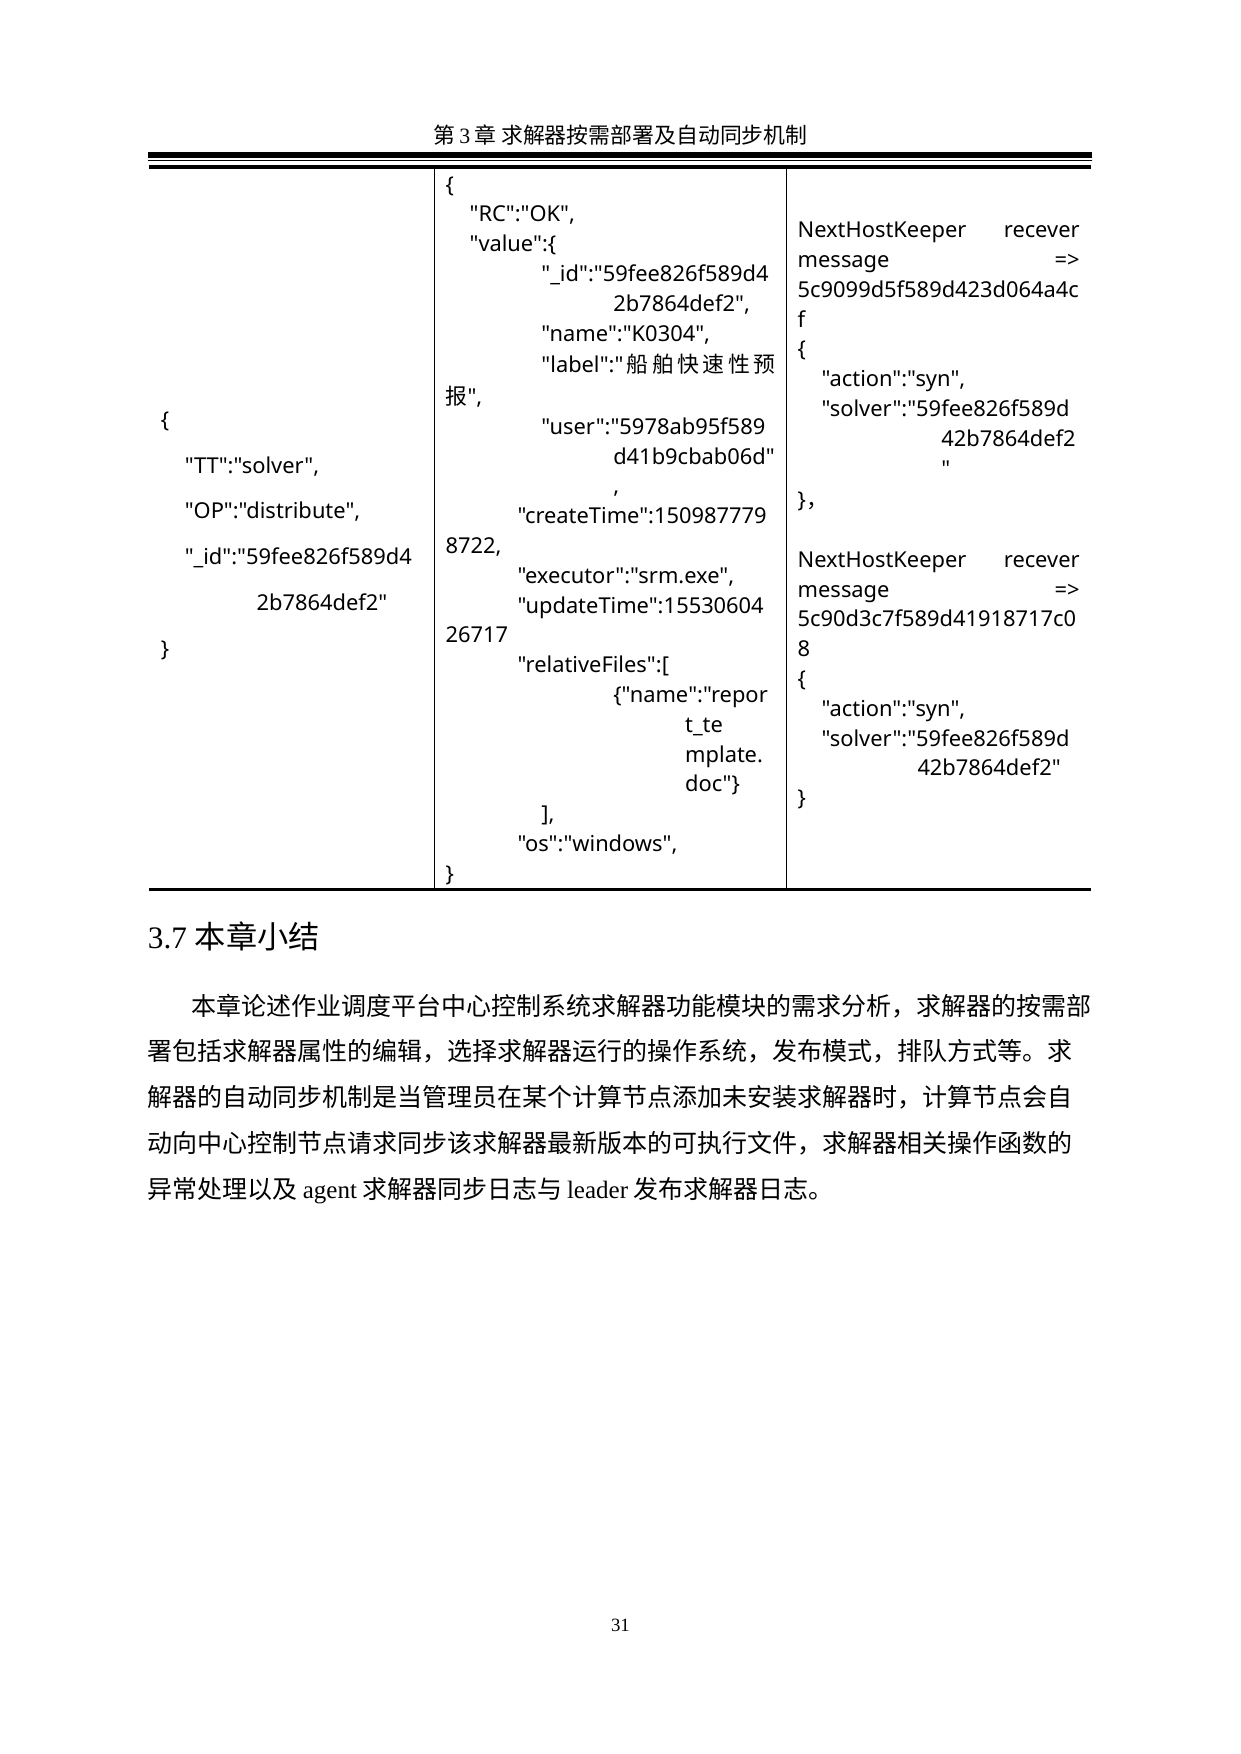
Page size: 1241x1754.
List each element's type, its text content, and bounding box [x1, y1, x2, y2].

table_cell NextHostKeeper recever message => 5c9099d5f589d423d064a4cf { "action":"syn", "solver":"59fee826f589d42b7864def2" }， NextHostKeeper recever message => 5c90d3c7f589d41918717c08 { "action":"syn", "solver":"59fee826f589d42b7864def2" } [787, 169, 1091, 887]
subtitle 3.7 本章小结 [148, 912, 1092, 957]
table_cell { "RC":"OK", "value":{ "_id":"59fee826f589d42b7864def2", "name":"K0304", "label":"船舶快速性预报", "user":"5978ab95f589d41b9cbab06d", "createTime":1509877798722, "executor":"srm.exe", "updateTime":1553060426717 "relativeFiles":[ {"name":"report_te mplate.doc"} ], "os":"windows", } [435, 169, 786, 887]
table_cell { "TT":"solver", "OP":"distribute", "_id":"59fee826f589d42b7864def2" } [149, 169, 434, 887]
text 本章论述作业调度平台中心控制系统求解器功能模块的需求分析，求解器的按需部署包括求解器属性的编辑，选择求解器运行的操作系统，发布模式，排队方式等。求解器的自动同步机制是当管理员在某个计算节点添加未安装求解器时，计算节点会自动向中心控制节点请求同步该求解器最新版本的可执行文件，求解器相关操作函数的异常处理以及agent求解器同步日志与leader发布求解器日志。 [148, 978, 1092, 1207]
